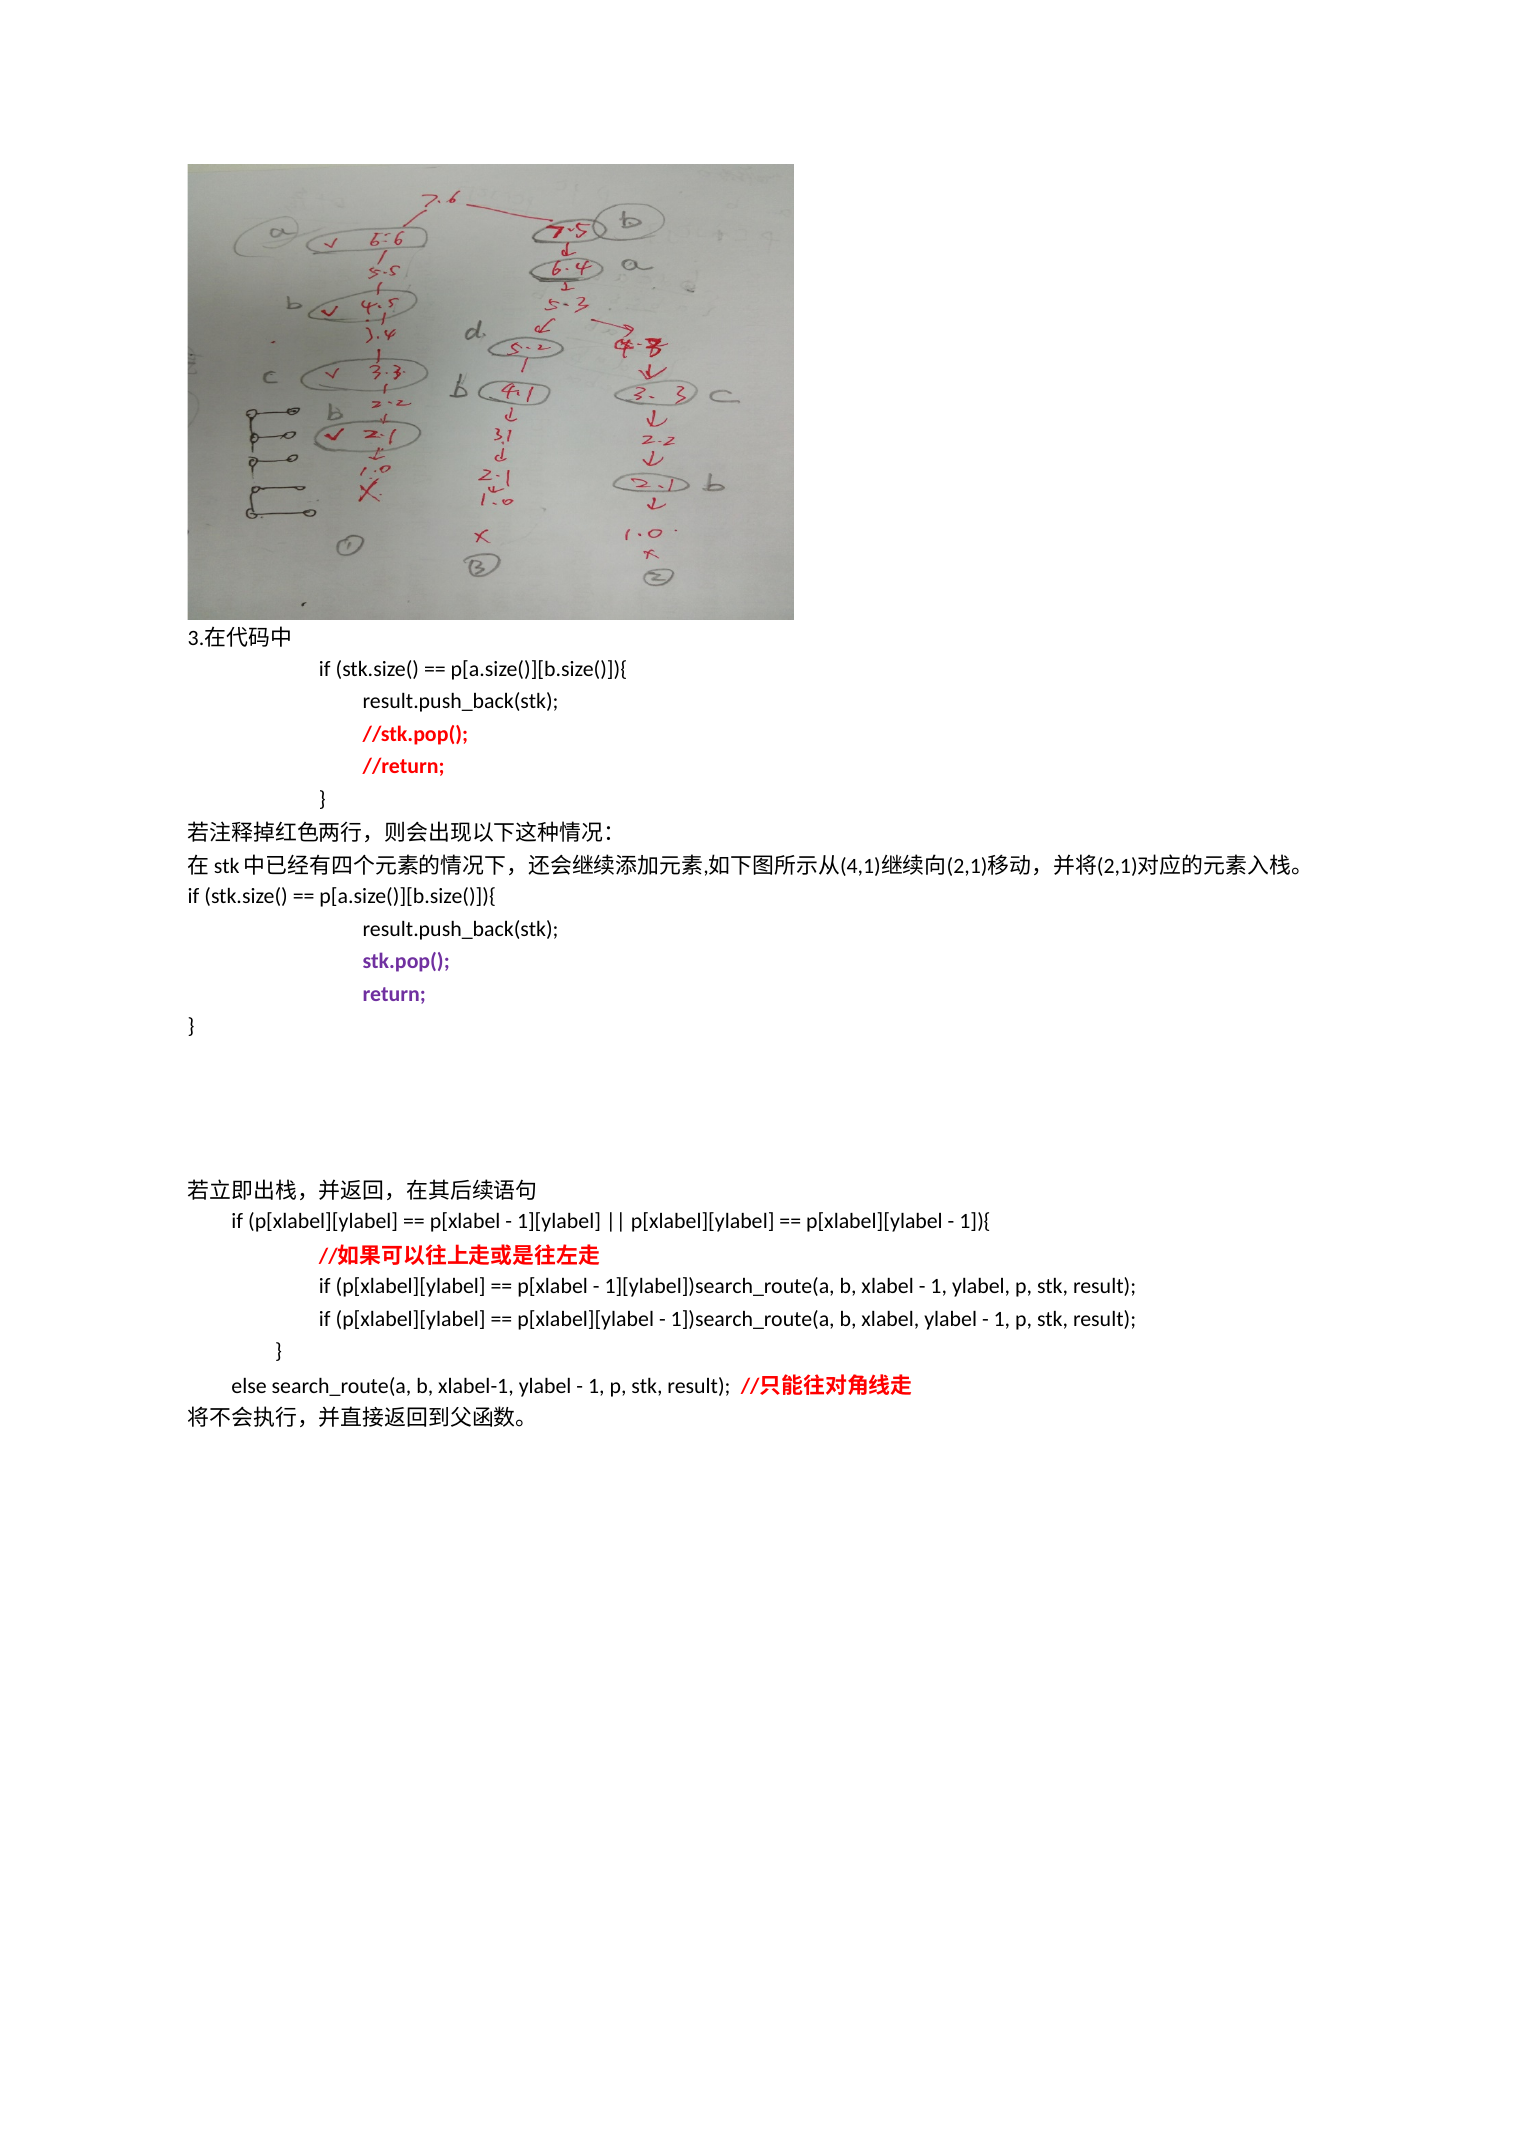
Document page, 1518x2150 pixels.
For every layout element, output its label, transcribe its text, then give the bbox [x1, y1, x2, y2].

text 若注释掉红色两行，则会出现以下这种情况： [187, 815, 1330, 847]
text //如果可以往上走或是往左走 [275, 1237, 1330, 1270]
text if (stk.size() == p[a.size()][b.size()]){ [187, 652, 1330, 685]
text //return; [187, 750, 1330, 782]
text if (stk.size() == p[a.size()][b.size()]){ [187, 880, 1330, 912]
text result.push_back(stk); [187, 685, 1330, 717]
text //stk.pop(); [187, 717, 1330, 750]
text 3.在代码中 [187, 620, 1330, 652]
text if (p[xlabel][ylabel] == p[xlabel][ylabel - 1])search_route(a, b, xlabel, ylabel - 1, p, stk, result); [187, 1302, 1330, 1335]
text } [187, 1010, 1330, 1042]
text 在stk中已经有四个元素的情况下，还会继续添加元素,如下图所示从(4,1)继续向(2,1)移动，并将(2,1)对应的元素入栈。 [187, 847, 1330, 880]
text if (p[xlabel][ylabel] == p[xlabel - 1][ylabel] || p[xlabel][ylabel] == p[xlabel][ylabel - 1]){ [187, 1205, 1330, 1237]
text return; [187, 977, 1330, 1010]
text if (p[xlabel][ylabel] == p[xlabel - 1][ylabel])search_route(a, b, xlabel - 1, ylabel, p, stk, result); [187, 1270, 1330, 1302]
text stk.pop(); [187, 945, 1330, 977]
picture [187, 164, 794, 620]
text } [187, 1335, 1330, 1367]
text } [187, 782, 1330, 815]
text 若立即出栈，并返回，在其后续语句 [187, 1172, 1330, 1205]
text else search_route(a, b, xlabel-1, ylabel - 1, p, stk, result); //只能往对角线走 [187, 1367, 1330, 1400]
text result.push_back(stk); [187, 912, 1330, 945]
text 将不会执行，并直接返回到父函数。 [187, 1400, 1330, 1432]
